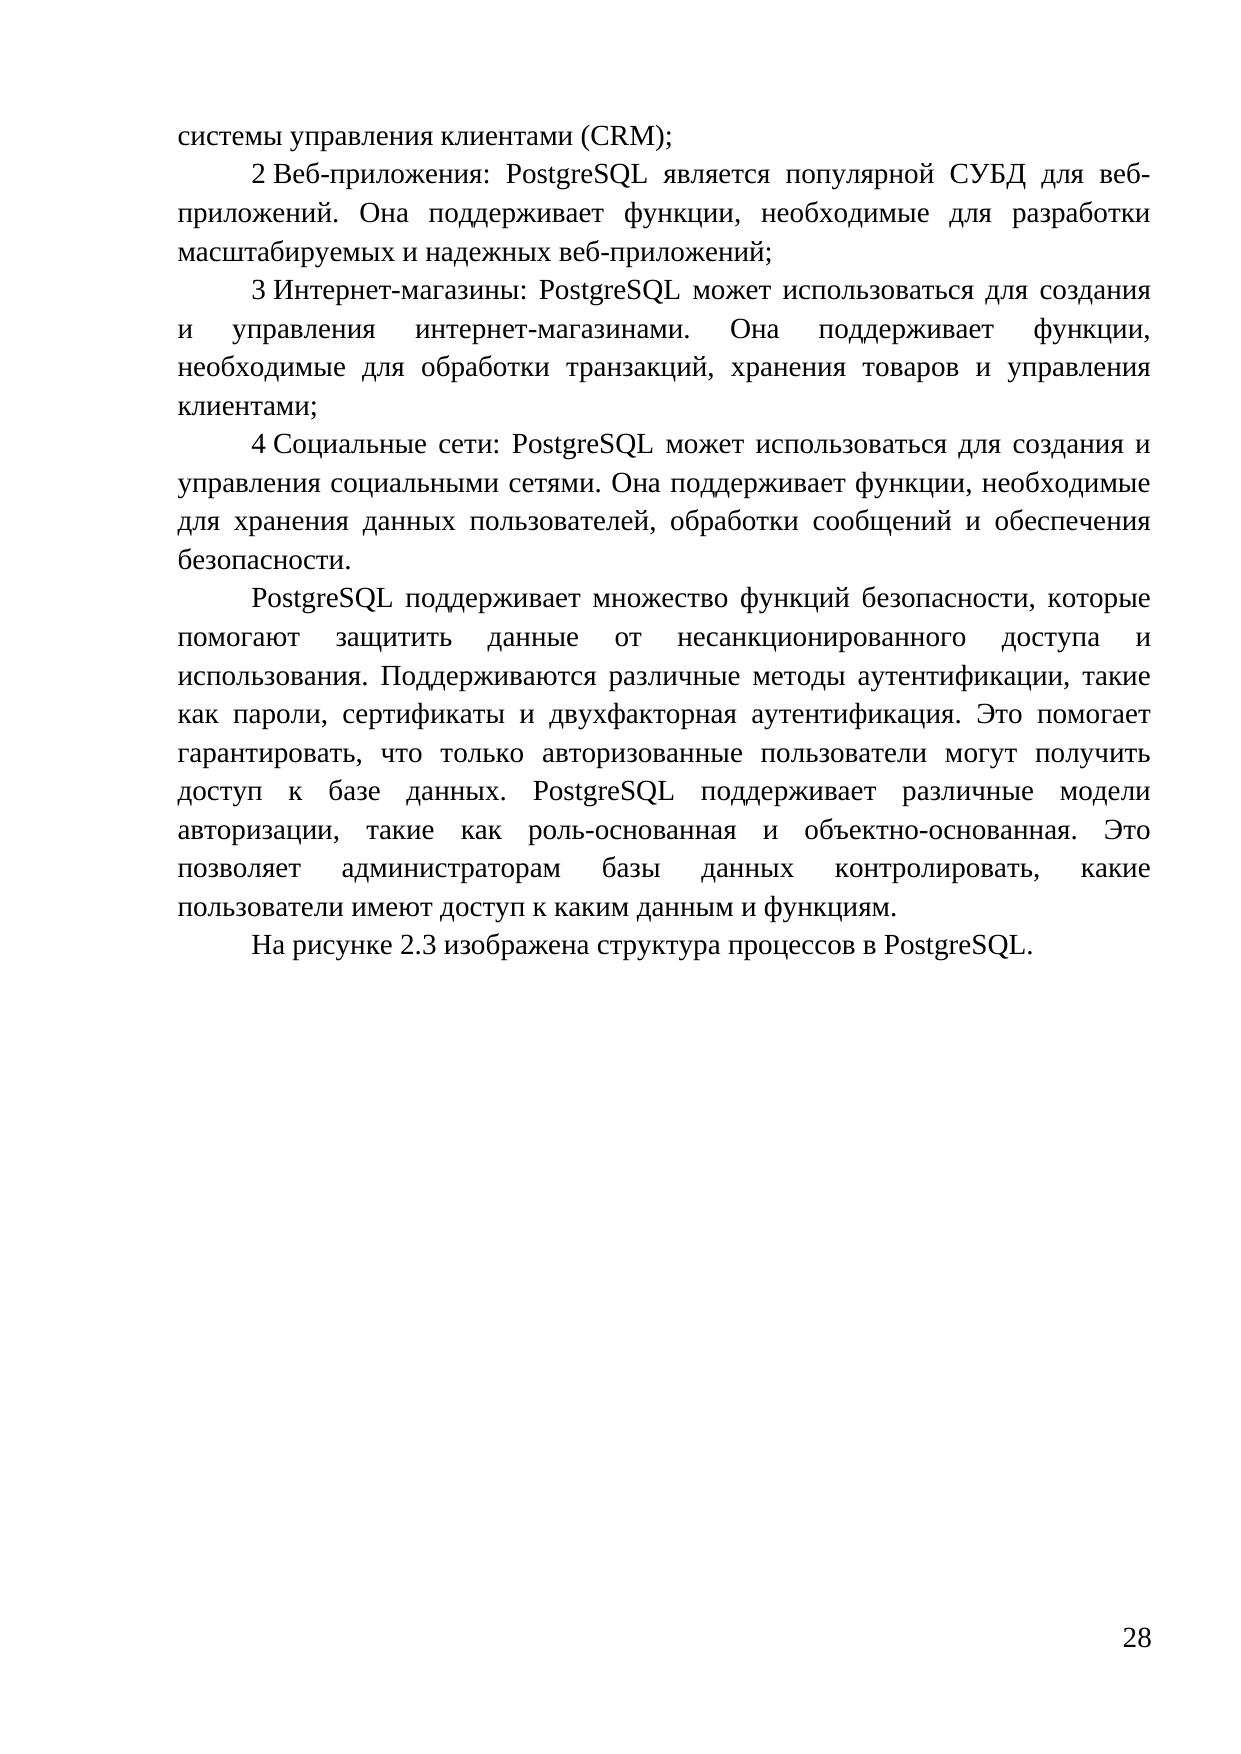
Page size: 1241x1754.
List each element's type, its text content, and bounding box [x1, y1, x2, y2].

list Веб-приложения: PostgreSQL является популярной СУБД для веб-приложений. Она поддерживает функции, необходимые для разработки масштабируемых и надежных веб-приложений; [177, 157, 1152, 267]
list На рисунке 2.3 изображена структура процессов в PostgreSQL. [177, 927, 1152, 961]
list PostgreSQL поддерживает множество функций безопасности, которые помогают защитить данные от несанкционированного доступа и использования. Поддерживаются различные методы аутентификации, такие как пароли, сертификаты и двухфакторная аутентификация. Это помогает гарантировать, что только авторизованные пользователи могут получить доступ к базе данных. PostgreSQL поддерживает различные модели авторизации, такие как роль-основанная и объектно-основанная. Это позволяет администраторам базы данных контролировать, какие пользователи имеют доступ к каким данным и функциям. [177, 581, 1152, 922]
list Социальные сети: PostgreSQL может использоваться для создания и управления социальными сетями. Она поддерживает функции, необходимые для хранения данных пользователей, обработки сообщений и обеспечения безопасности. [177, 426, 1152, 576]
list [177, 118, 1152, 152]
list Интернет-магазины: PostgreSQL может использоваться для создания и управления интернет-магазинами. Она поддерживает функции, необходимые для обработки транзакций, хранения товаров и управления клиентами; [177, 272, 1152, 421]
